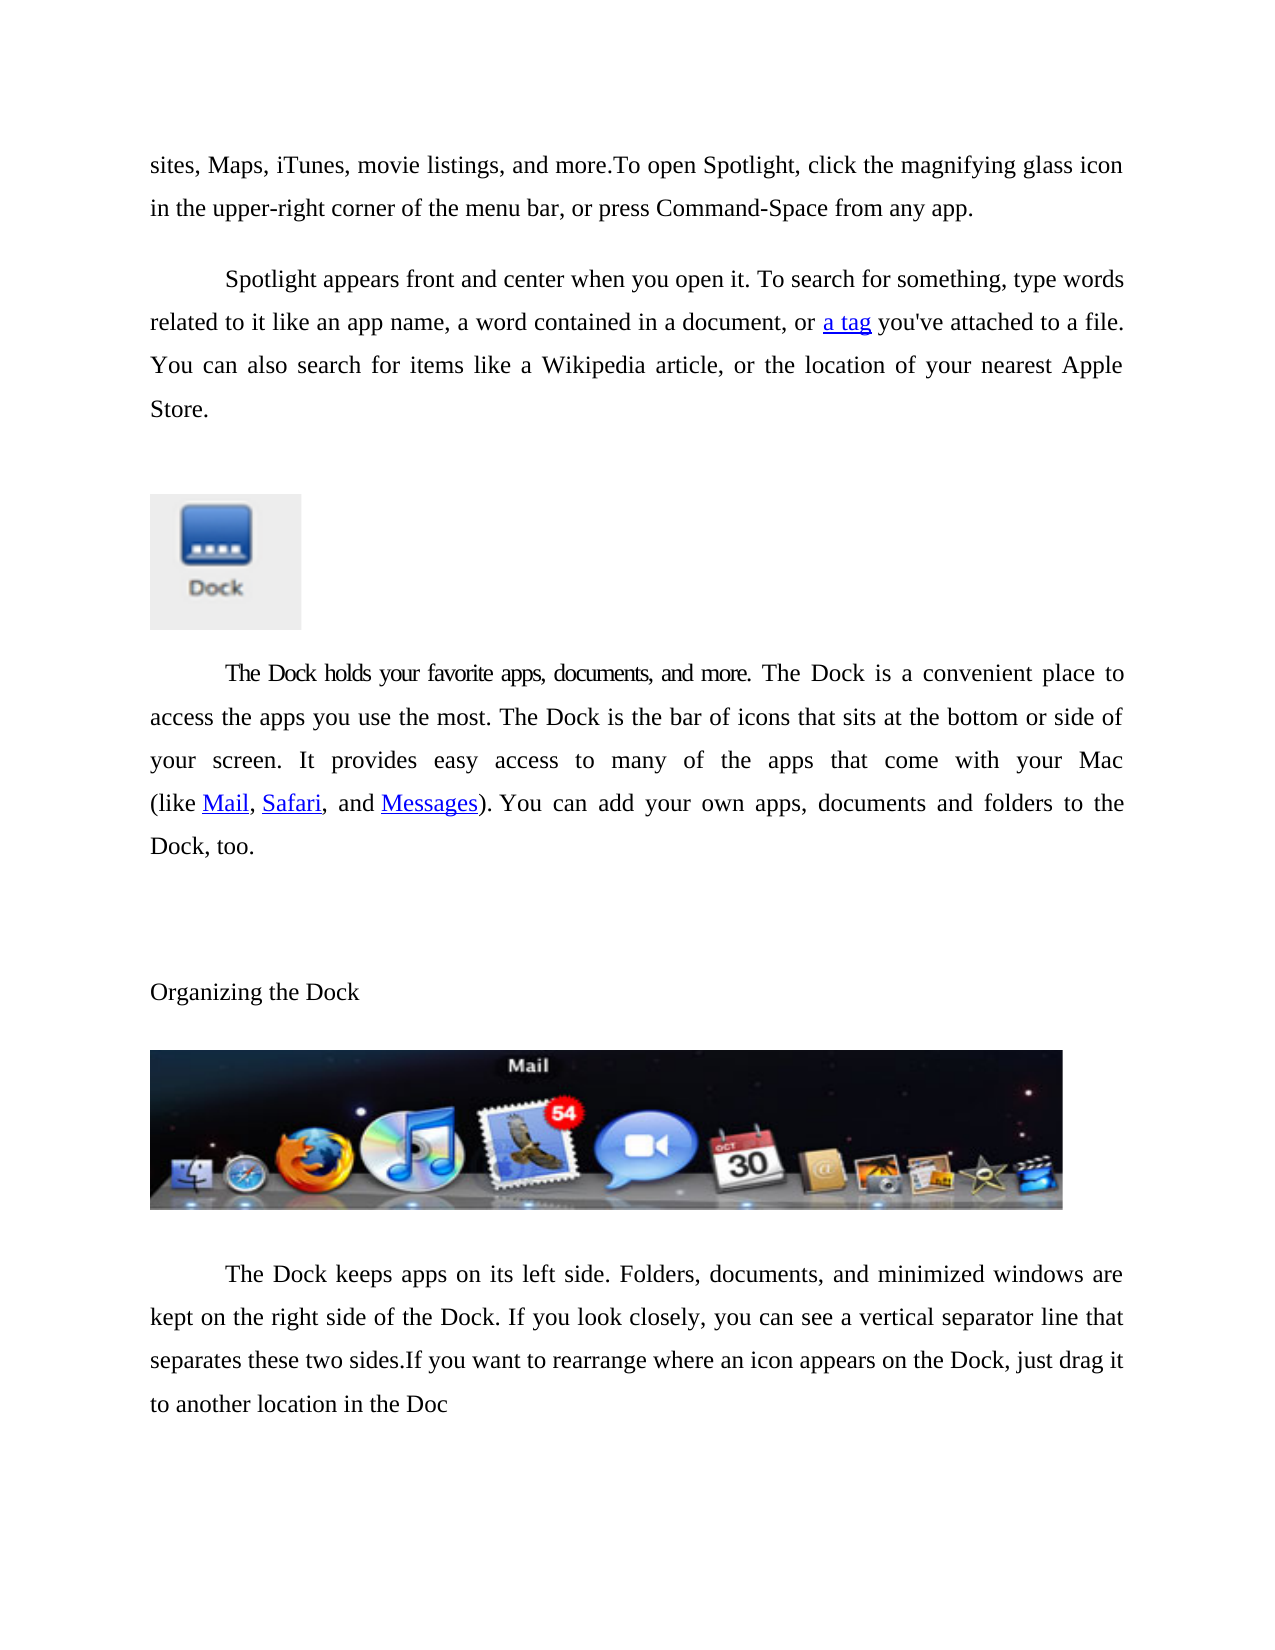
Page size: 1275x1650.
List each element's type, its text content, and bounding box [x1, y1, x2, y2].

picture [150, 1050, 1063, 1210]
text The Dock holds your favorite apps, documents, and more. The Dock is a convenient place to access the apps you use the most. The Dock is the bar of icons that sits at the bottom or side of your screen. It provides easy access to many of the apps that come with your Mac (like Mail, Safari, and Messages). You can add your own apps, documents and folders to the Dock, too. [150, 658, 1125, 860]
text Spotlight appears front and center when you open it. To search for something, type words related to it like an app name, a word contained in a document, or a tag you've attached to a file. You can also search for items like a Wikipedia article, or the location of your nearest Apple Store. [150, 264, 1125, 422]
picture [150, 494, 302, 630]
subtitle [150, 150, 1125, 222]
subtitle Organizing the Dock [150, 977, 1125, 1006]
text The Dock keeps apps on its left side. Folders, documents, and minimized windows are kept on the right side of the Dock. If you look closely, you can see a vertical separator line that separates these two sides.If you want to rearrange where an icon appears on the Dock, just drag it to another location in the Doc [150, 1259, 1125, 1417]
